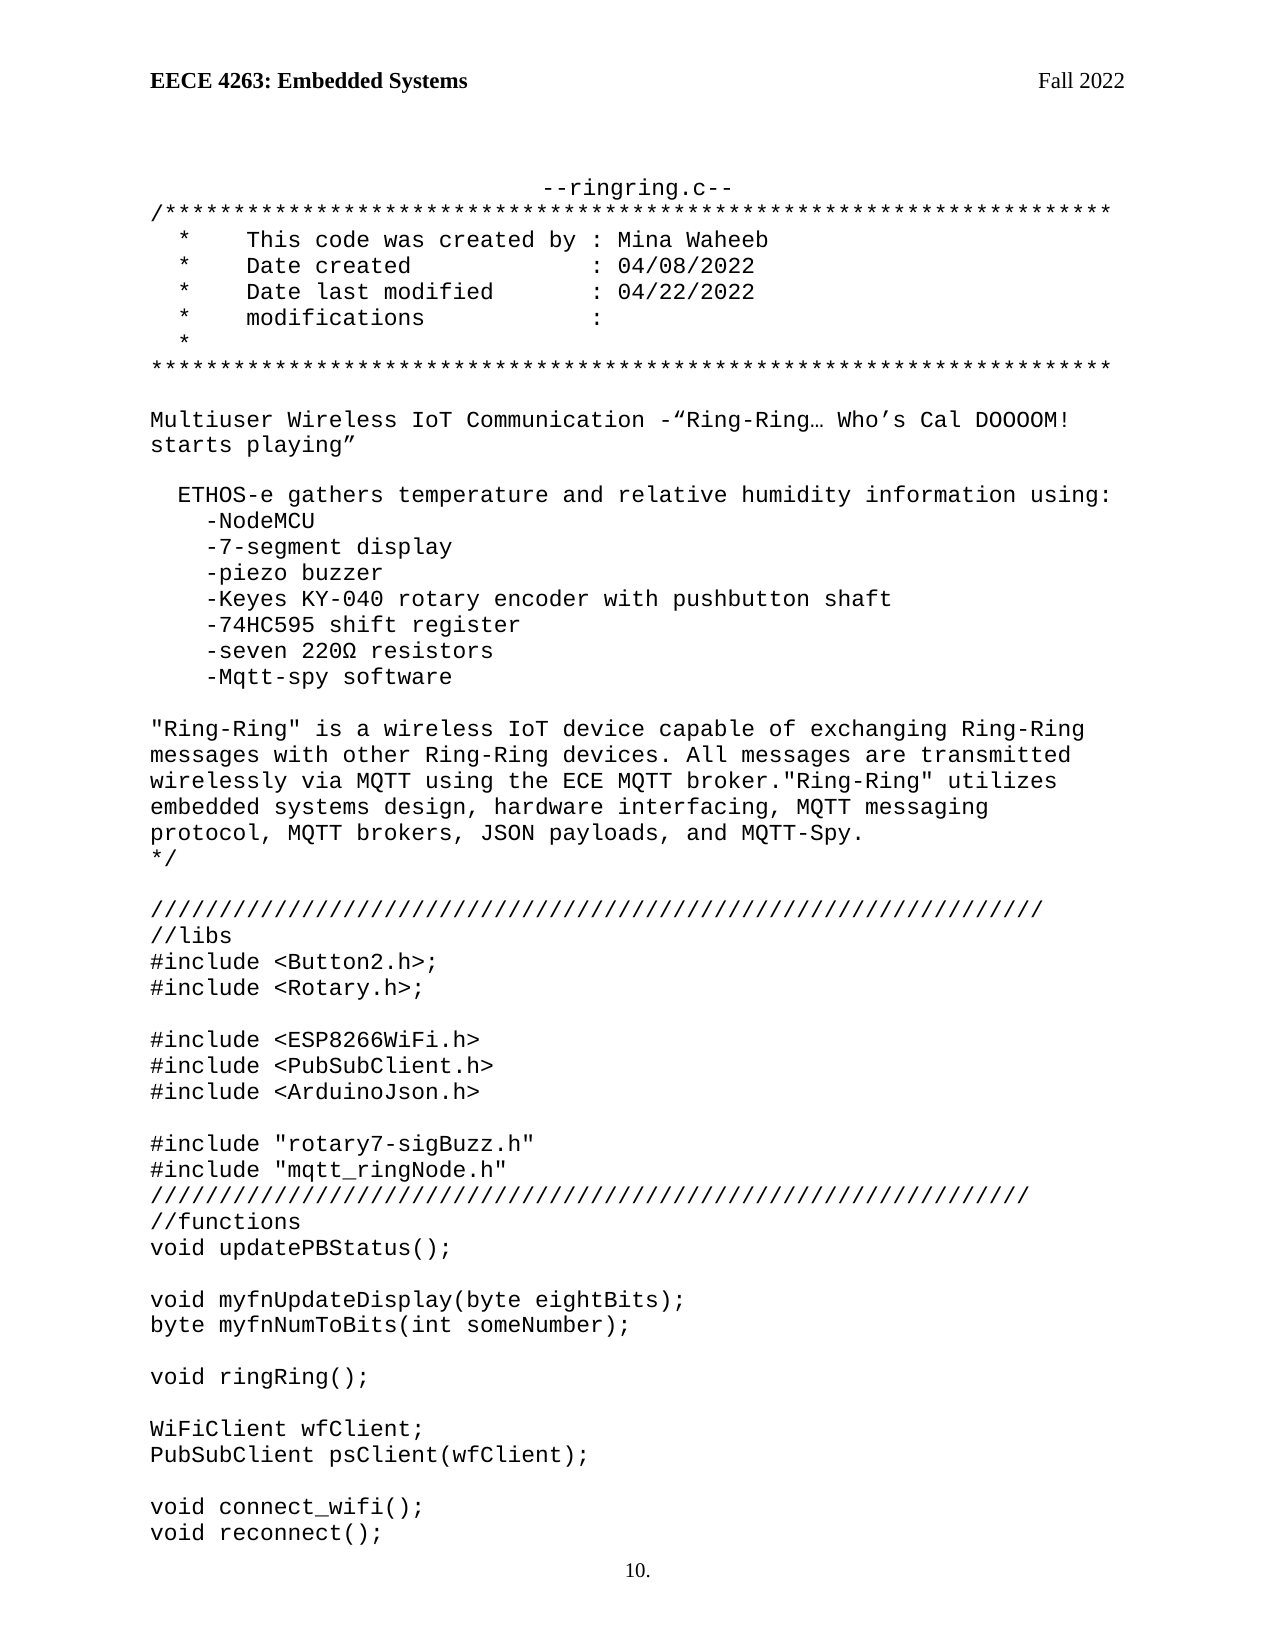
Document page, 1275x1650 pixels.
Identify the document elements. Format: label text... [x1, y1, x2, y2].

text #include <ArduinoJson.h> [150, 1080, 1125, 1106]
text Multiuser Wireless IoT Communication -“Ring-Ring… Who’s Cal DOOOOM! starts playing” [150, 408, 1125, 460]
text * Date last modified : 04/22/2022 [150, 280, 1125, 306]
text //libs [150, 925, 1125, 951]
text #include <ESP8266WiFi.h> [150, 1028, 1125, 1054]
text void reconnect(); [150, 1521, 1125, 1547]
text --ringring.c-- [150, 176, 1125, 202]
text -seven 220Ω resistors [150, 639, 1125, 665]
text #include <Button2.h>; [150, 951, 1125, 977]
text * This code was created by : Mina Waheeb [150, 228, 1125, 254]
text ETHOS-e gathers temperature and relative humidity information using: [150, 484, 1125, 510]
text void myfnUpdateDisplay(byte eightBits); [150, 1288, 1125, 1314]
text #include "rotary7-sigBuzz.h" [150, 1132, 1125, 1158]
text #include <Rotary.h>; [150, 977, 1125, 1003]
text * modifications : [150, 306, 1125, 332]
text void ringRing(); [150, 1366, 1125, 1392]
text void connect_wifi(); [150, 1495, 1125, 1521]
text "Ring-Ring" is a wireless IoT device capable of exchanging Ring-Ring messages with other Ring-Ring devices. All messages are transmitted wirelessly via MQTT using the ECE MQTT broker."Ring-Ring" utilizes embedded systems design, hardware interfacing, MQTT messaging protocol, MQTT brokers, JSON payloads, and MQTT-Spy. [150, 717, 1125, 847]
text PubSubClient psClient(wfClient); [150, 1443, 1125, 1469]
text * ********************************************************************** [150, 332, 1125, 384]
text //functions [150, 1210, 1125, 1236]
text */ [150, 847, 1125, 873]
text #include "mqtt_ringNode.h" [150, 1158, 1125, 1184]
text void updatePBStatus(); [150, 1236, 1125, 1262]
text * Date created : 04/08/2022 [150, 254, 1125, 280]
text #include <PubSubClient.h> [150, 1054, 1125, 1080]
text //////////////////////////////////////////////////////////////// [150, 1184, 1125, 1210]
text byte myfnNumToBits(int someNumber); [150, 1314, 1125, 1340]
text -7-segment display [150, 536, 1125, 562]
text -NodeMCU [150, 510, 1125, 536]
text -74HC595 shift register [150, 613, 1125, 639]
text /********************************************************************* [150, 202, 1125, 228]
text WiFiClient wfClient; [150, 1418, 1125, 1443]
text -Mqtt-spy software [150, 665, 1125, 691]
text ///////////////////////////////////////////////////////////////// [150, 899, 1125, 925]
text -piezo buzzer [150, 562, 1125, 588]
text -Keyes KY-040 rotary encoder with pushbutton shaft [150, 588, 1125, 613]
